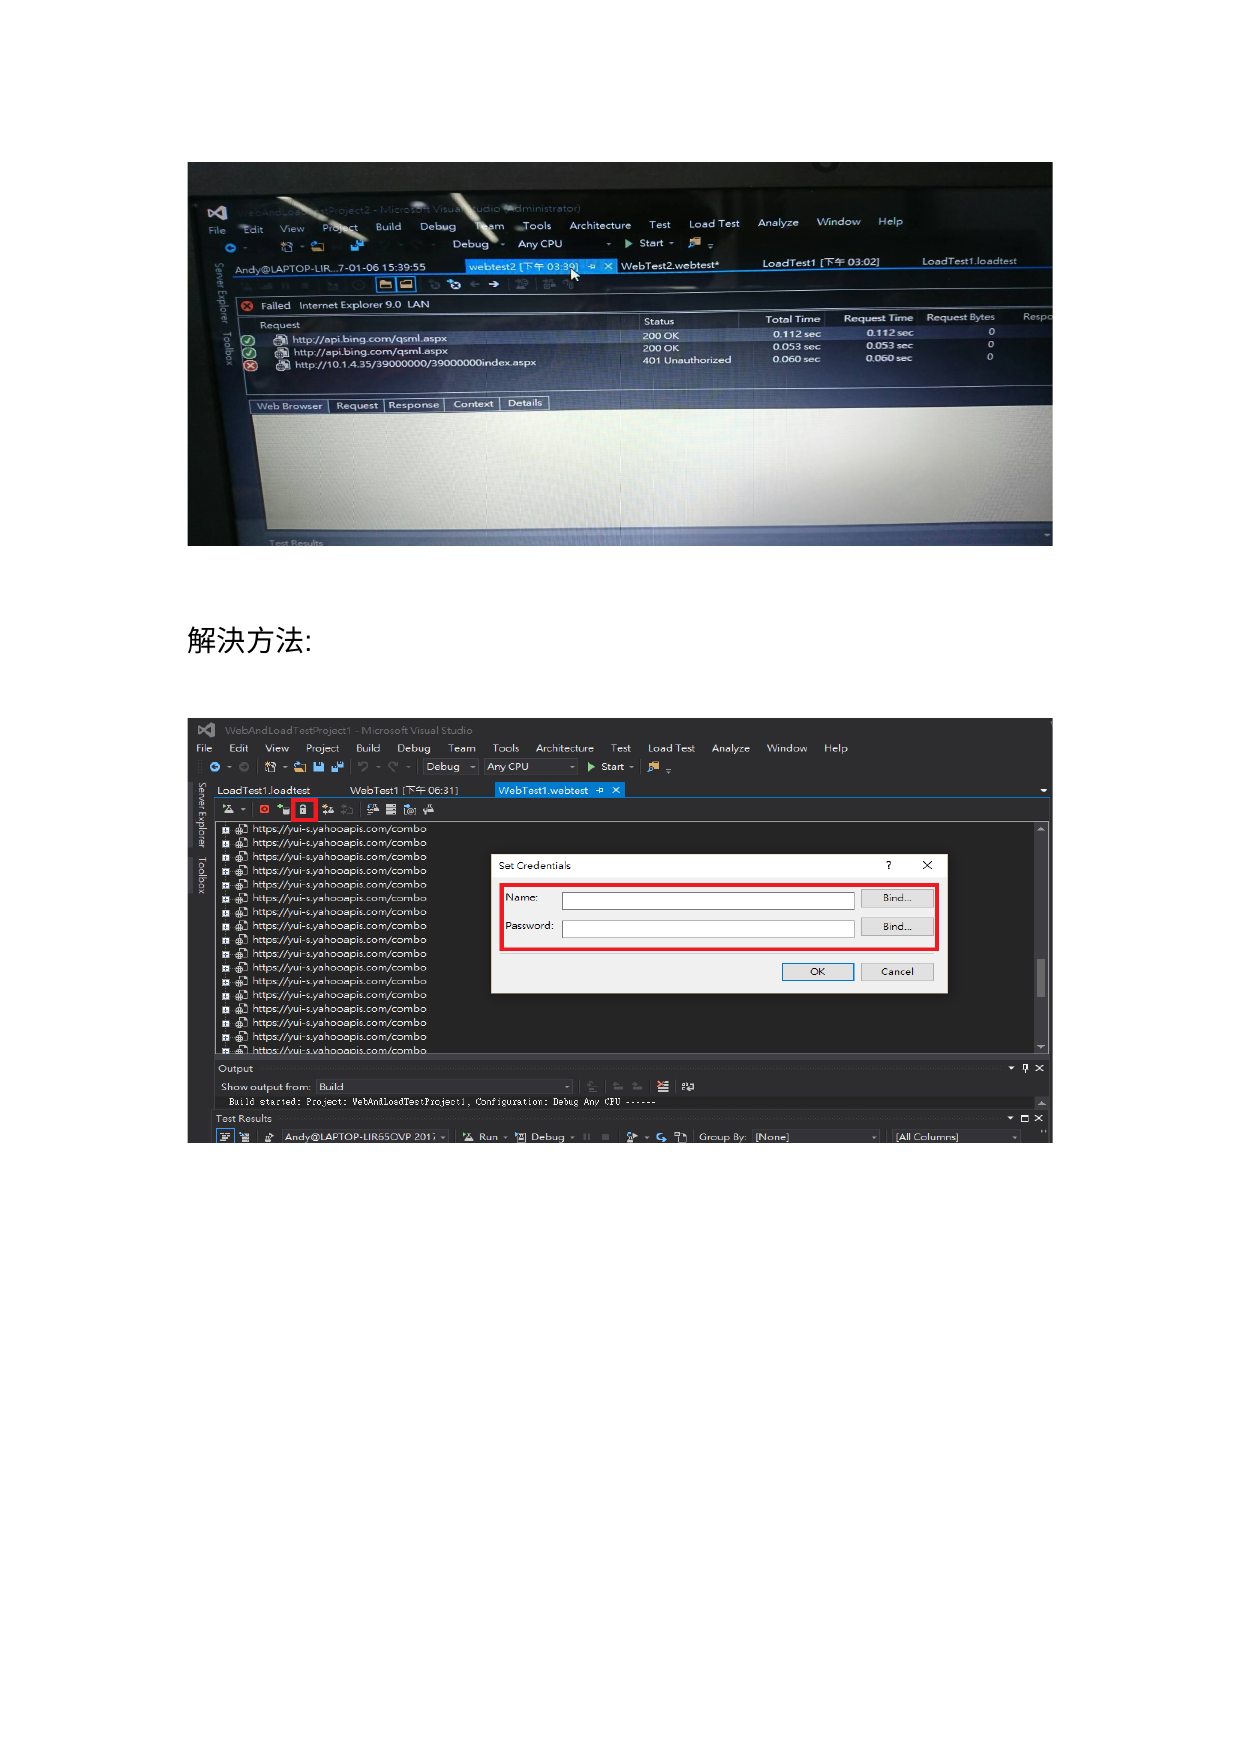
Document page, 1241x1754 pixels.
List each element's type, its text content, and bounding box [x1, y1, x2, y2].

picture [187, 162, 1053, 546]
text 解決方法: [187, 599, 1053, 678]
picture [187, 718, 1053, 1143]
